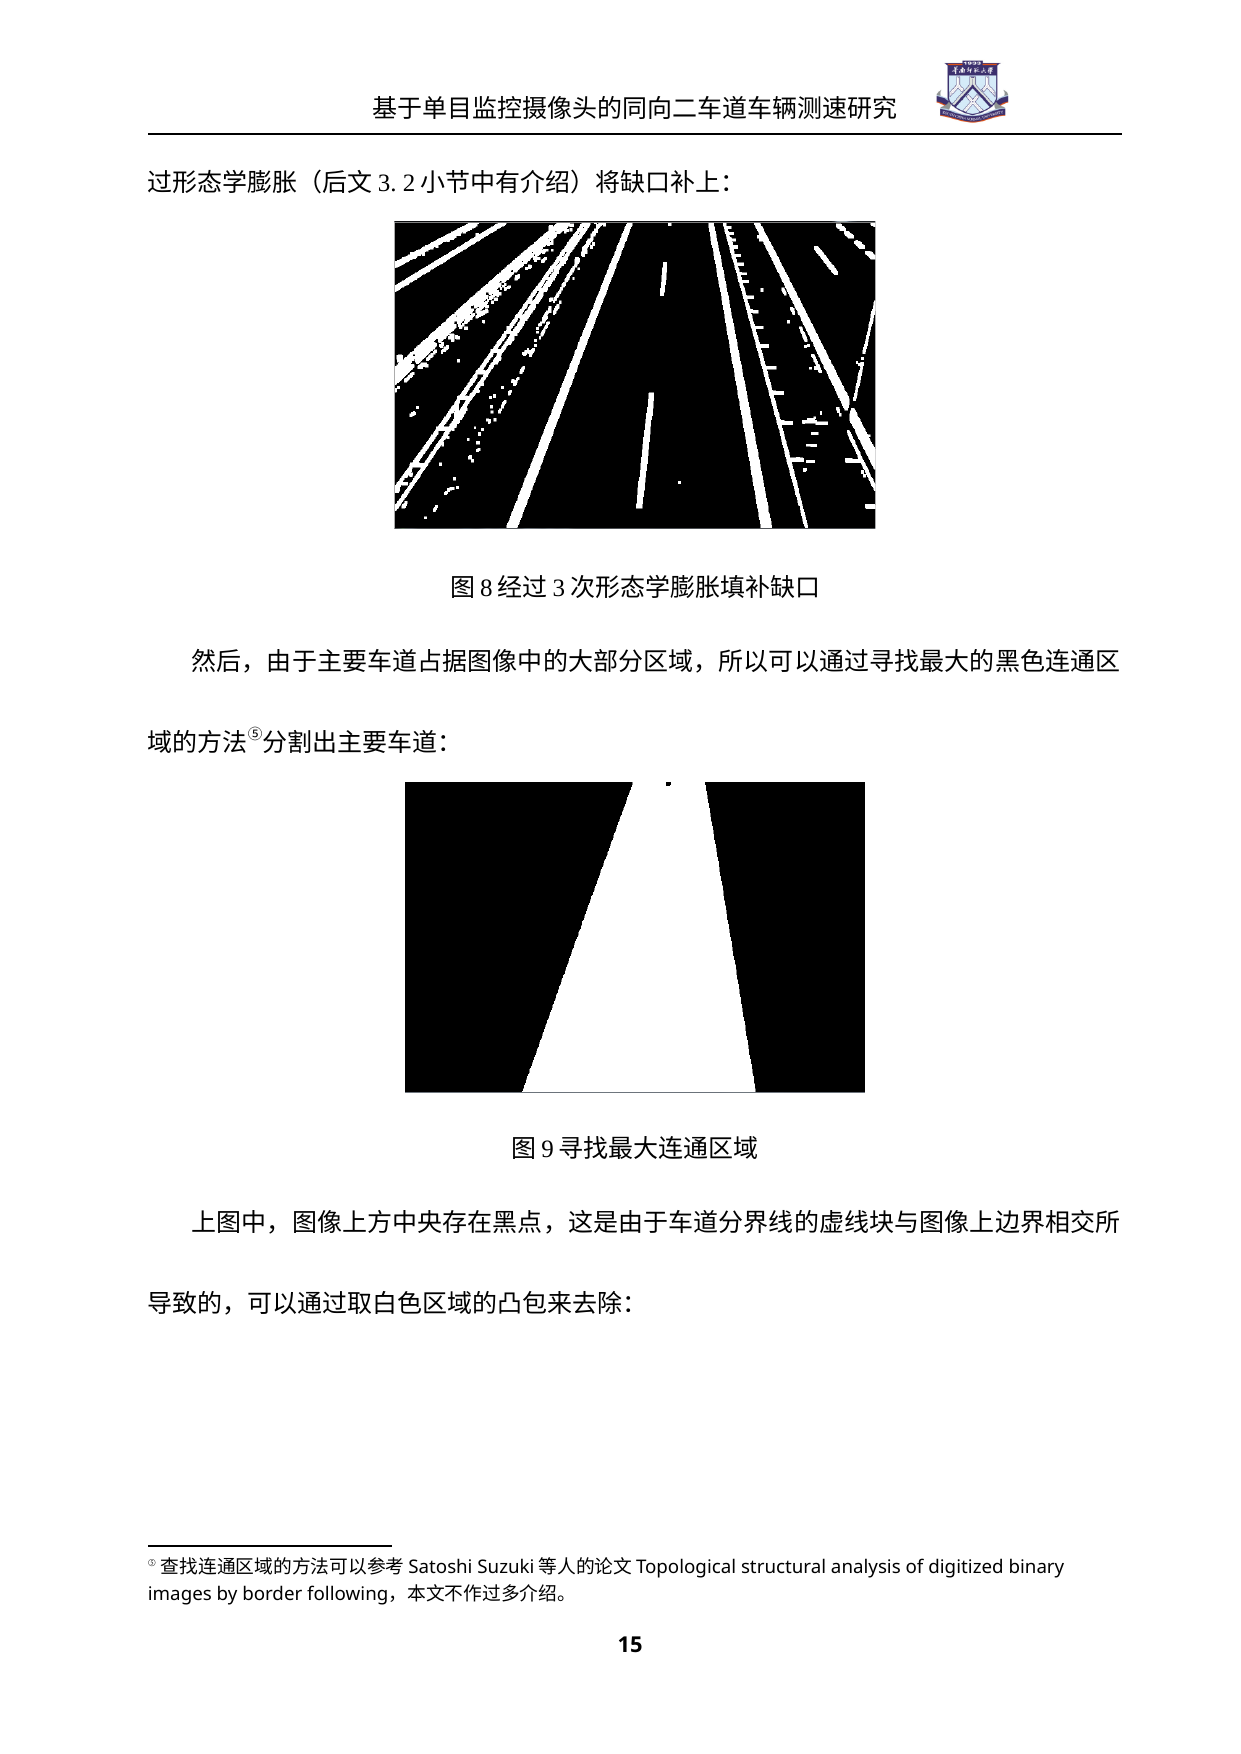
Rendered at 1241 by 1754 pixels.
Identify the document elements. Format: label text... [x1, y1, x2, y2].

text 图9寻找最大连通区域 [148, 1114, 1122, 1179]
picture [405, 782, 865, 1093]
picture [394, 221, 876, 529]
text 然后，由于主要车道占据图像中的大部分区域，所以可以通过寻找最大的黑色连通区域的方法分割出主要车道： [148, 627, 1122, 773]
picture [934, 59, 1010, 124]
text 上图中，图像上方中央存在黑点，这是由于车道分界线的虚线块与图像上边界相交所导致的，可以通过取白色区域的凸包来去除： [148, 1188, 1122, 1334]
text 图8经过3次形态学膨胀填补缺口 [148, 553, 1122, 618]
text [148, 148, 1122, 213]
